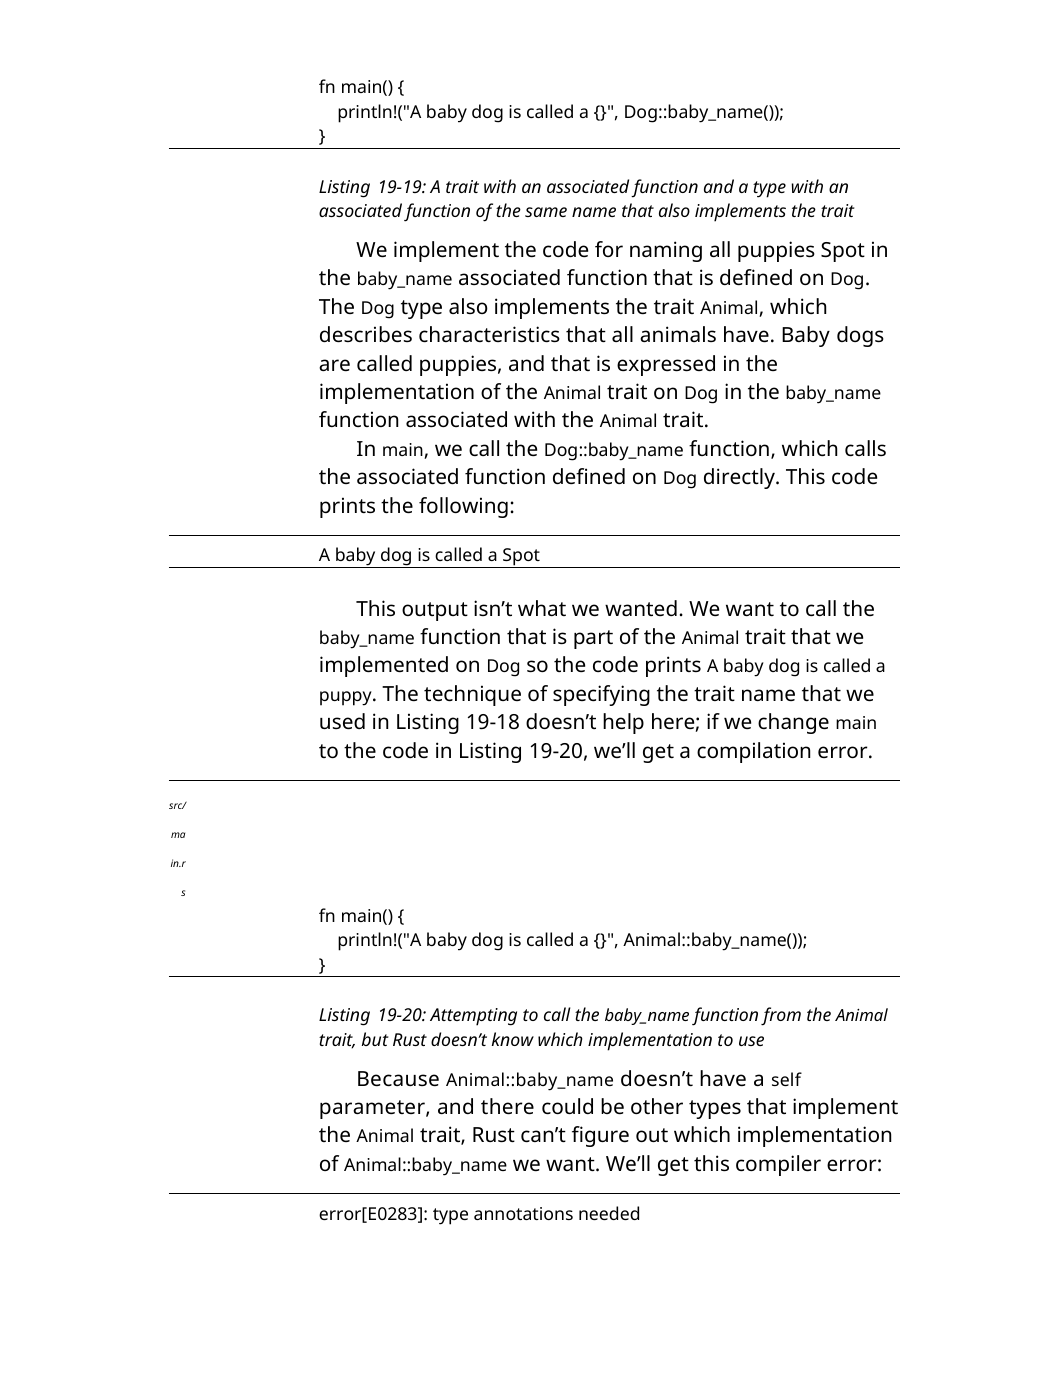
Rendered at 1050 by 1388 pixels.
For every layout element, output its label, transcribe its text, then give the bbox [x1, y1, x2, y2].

text This output isn’t what we wanted. We want to call the baby_name function that is part of the Animal trait that we implemented on Dog so the code prints A baby dog is called a puppy. The technique of specifying the trait name that we used in Listing 19-18 doesn’t help here; if we change main to the code in Listing 19-20, we’ll get a compilation error. [319, 594, 900, 764]
text error[E0283]: type annotations needed [319, 1201, 900, 1225]
list Listing 19-19: A trait with an associated function and a type with an associated function of the same name that also implements the trait [319, 174, 900, 222]
text } [319, 123, 900, 147]
text fn main() { [319, 75, 900, 99]
text src/main.rs [169, 788, 187, 899]
list Listing 19-20: Attempting to call the baby_name function from the Animal trait, but Rust doesn’t know which implementation to use [319, 1003, 900, 1051]
text } [319, 952, 900, 976]
text In main, we call the Dog::baby_name function, which calls the associated function defined on Dog directly. This code prints the following: [319, 434, 900, 519]
text We implement the code for naming all puppies Spot in the baby_name associated function that is defined on Dog. The Dog type also implements the trait Animal, which describes characteristics that all animals have. Baby dogs are called puppies, and that is expressed in the implementation of the Animal trait on Dog in the baby_name function associated with the Animal trait. [319, 235, 900, 434]
text A baby dog is called a Spot [319, 543, 900, 567]
text Because Animal::baby_name doesn’t have a self parameter, and there could be other types that implement the Animal trait, Rust can’t figure out which implementation of Animal::baby_name we want. We’ll get this compiler error: [319, 1064, 900, 1177]
text println!("A baby dog is called a {}", Dog::baby_name()); [319, 99, 900, 123]
text println!("A baby dog is called a {}", Animal::baby_name()); [319, 928, 900, 952]
text fn main() { [319, 904, 900, 928]
